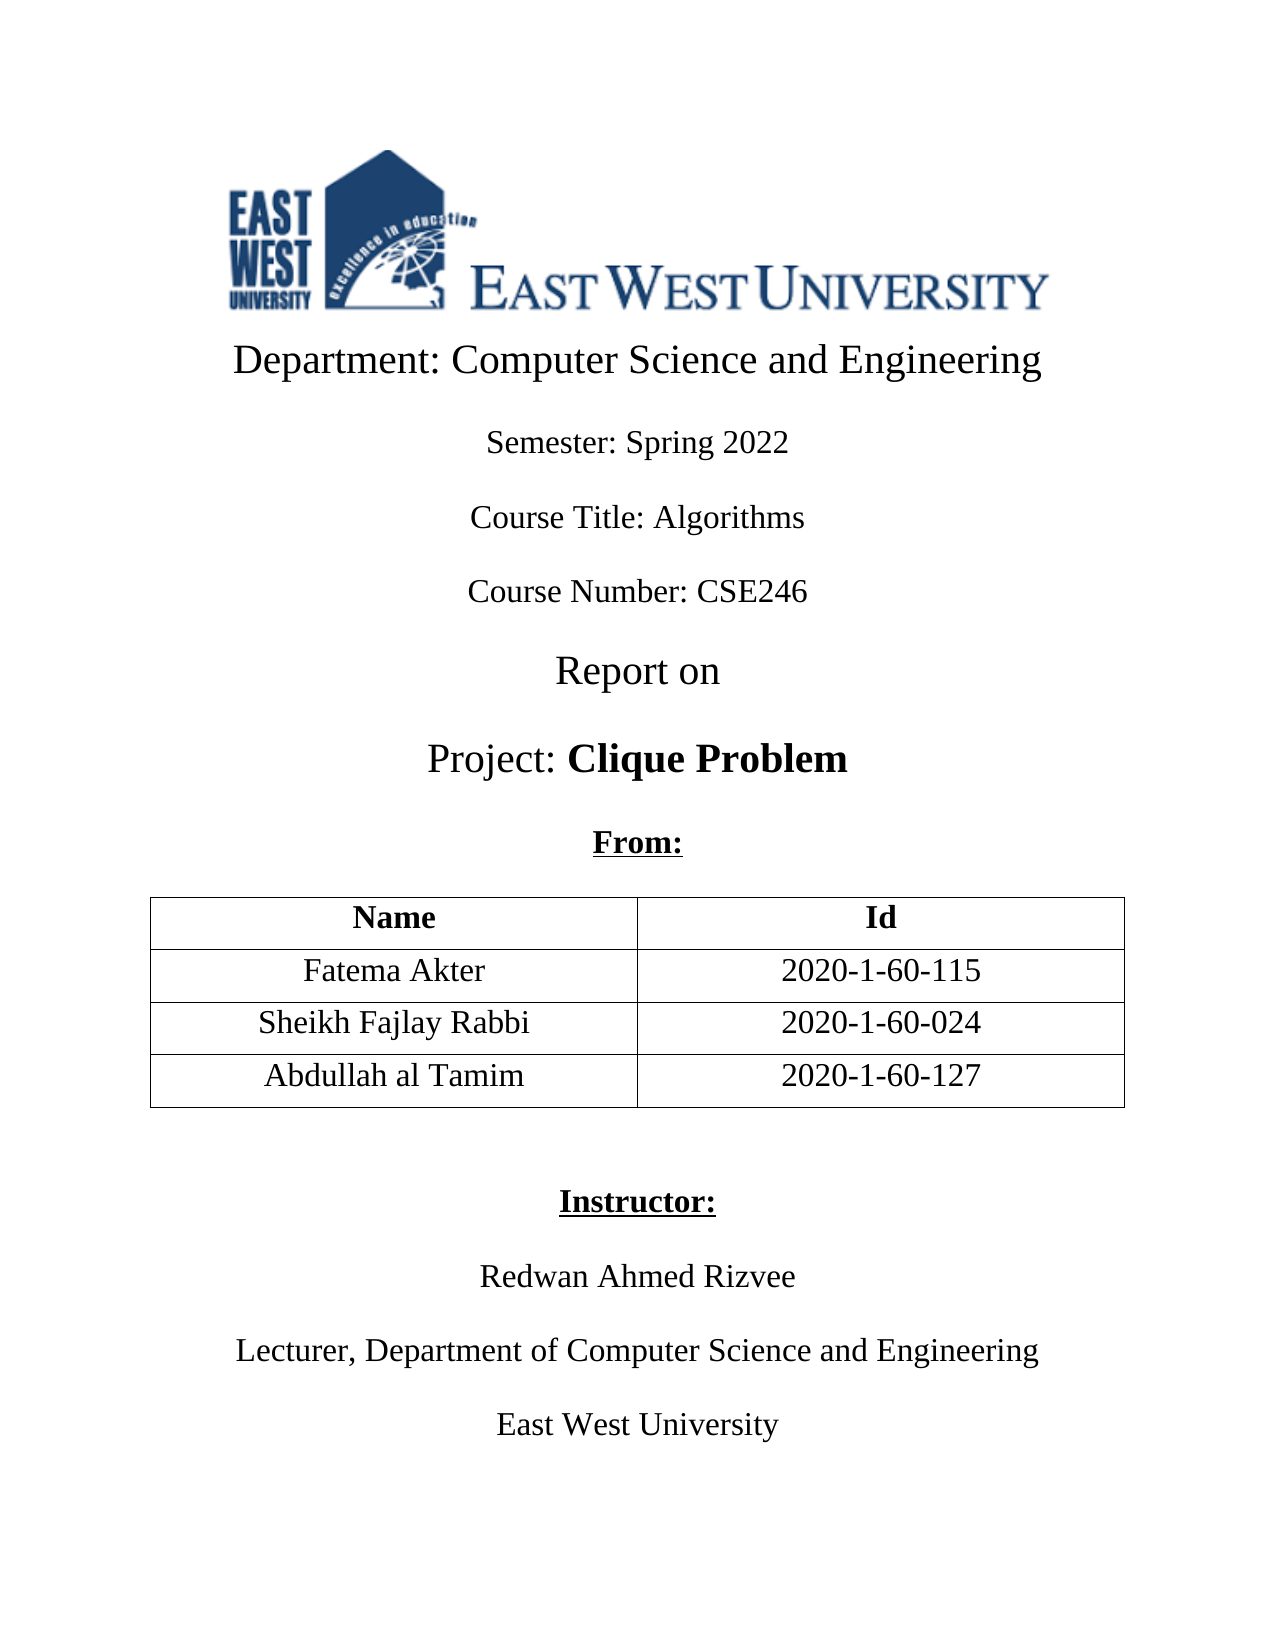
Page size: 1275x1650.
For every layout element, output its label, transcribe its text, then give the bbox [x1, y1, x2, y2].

text Instructor: [150, 1182, 1125, 1220]
table_cell Fatema Akter [151, 950, 637, 1002]
text Course Number: CSE246 [150, 571, 1125, 609]
text Redwan Ahmed Rizvee [150, 1256, 1125, 1294]
text Department: Computer Science and Engineering [150, 334, 1125, 382]
text From: [150, 822, 1125, 861]
text Project: Clique Problem [150, 734, 1125, 782]
text Report on [150, 645, 1125, 693]
table_cell Sheikh Fajlay Rabbi [151, 1003, 637, 1054]
table_header Name [151, 898, 637, 949]
text Course Title: Algorithms [150, 497, 1125, 535]
picture [221, 150, 1054, 316]
table_cell 2020-1-60-115 [638, 950, 1124, 1002]
table_cell 2020-1-60-024 [638, 1003, 1124, 1054]
text East West University [150, 1404, 1125, 1443]
text Lecturer, Department of Computer Science and Engineering [150, 1330, 1125, 1368]
table_cell 2020-1-60-127 [638, 1055, 1124, 1107]
table_cell Abdullah al Tamim [151, 1055, 637, 1107]
text Semester: Spring 2022 [150, 423, 1125, 461]
table_header Id [638, 898, 1124, 949]
